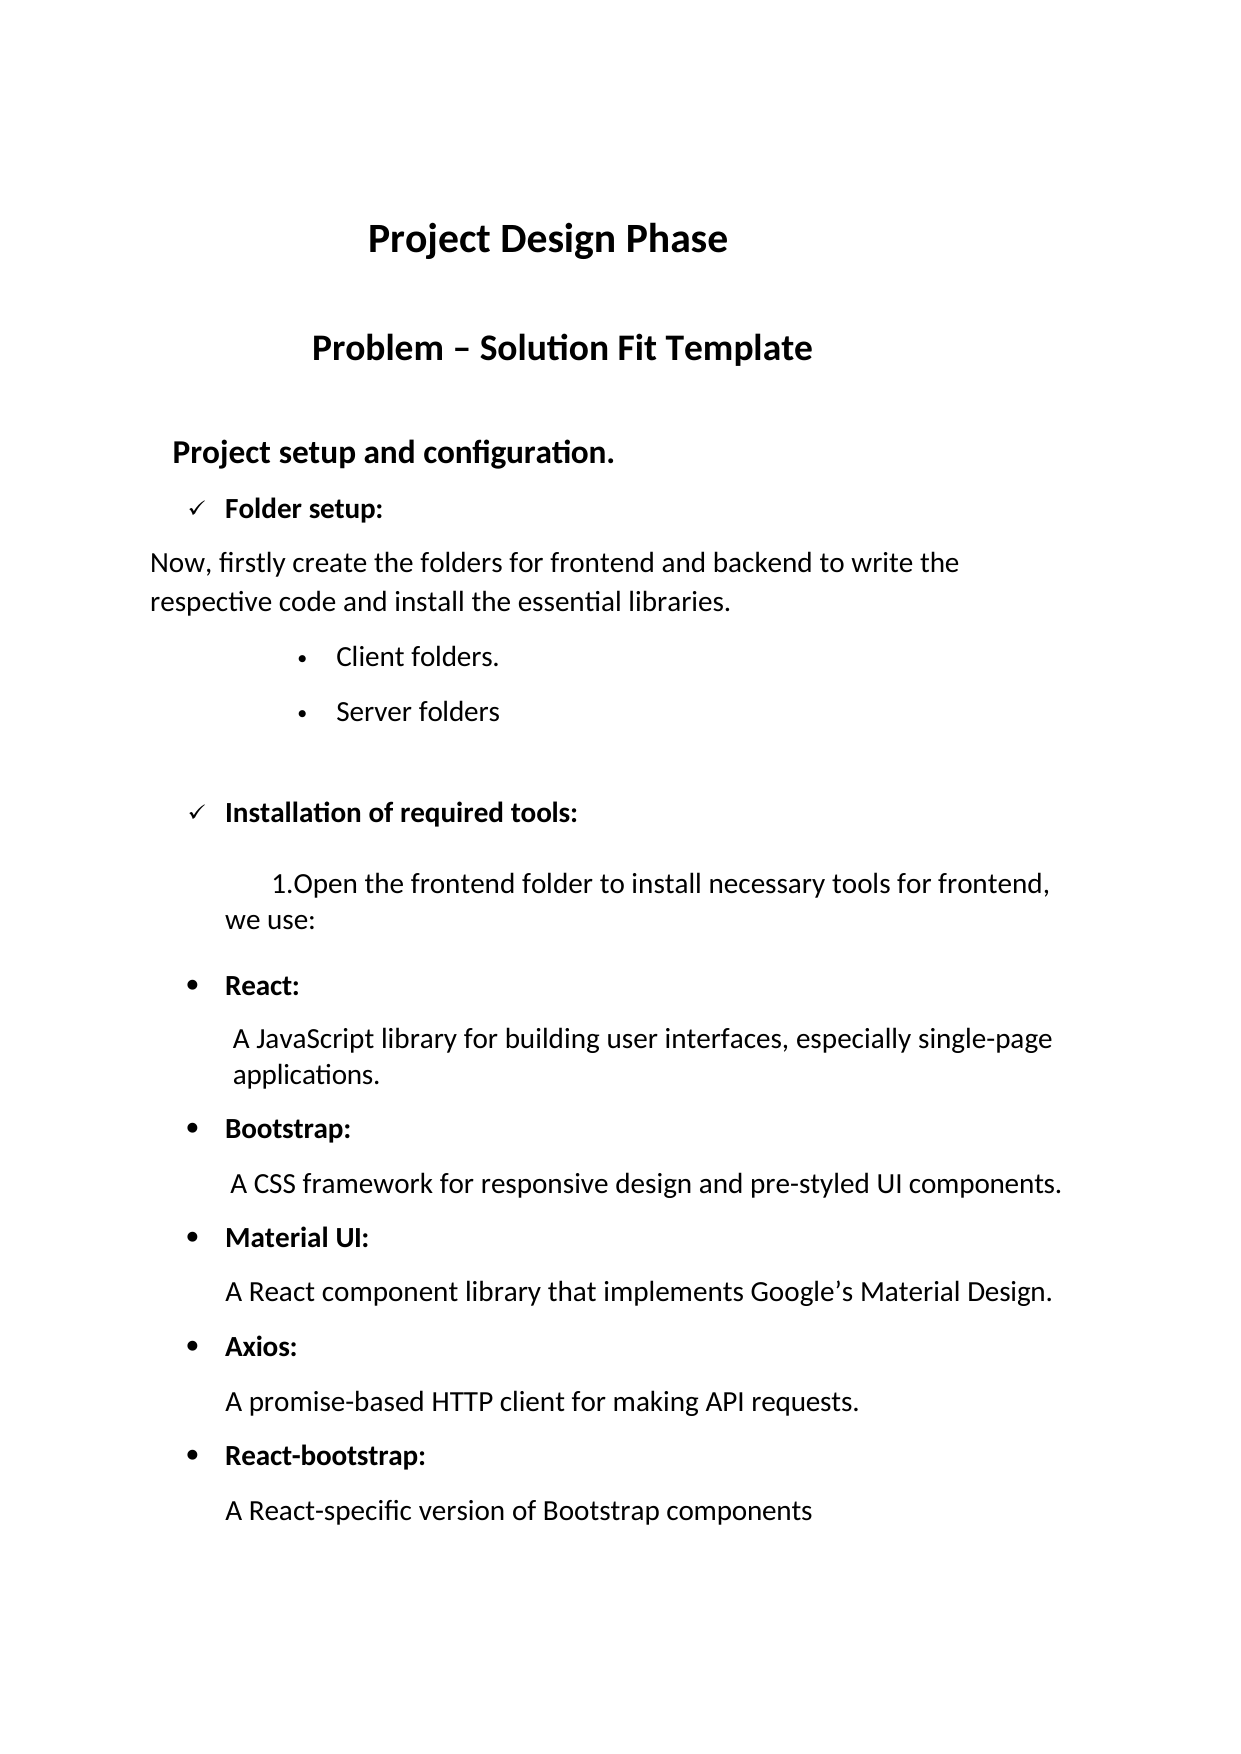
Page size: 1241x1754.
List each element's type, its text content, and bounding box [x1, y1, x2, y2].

list Folder setup: [187, 490, 1078, 526]
title Project Design Phase [148, 212, 814, 263]
text A CSS framework for responsive design and pre-styled UI components. [230, 1165, 1078, 1201]
subtitle React-bootstrap: [187, 1437, 1078, 1473]
text A React-specific version of Bootstrap components [225, 1492, 1078, 1527]
text A JavaScript library for building user interfaces, especially single-page applications. [233, 1020, 1078, 1091]
subtitle React: [187, 972, 1078, 1001]
subtitle Installation of required tools: [187, 794, 1078, 830]
list Client folders. [298, 638, 1078, 674]
text A React component library that implements Google’s Material Design. [225, 1273, 1078, 1309]
title Problem – Solution Fit Template [148, 324, 814, 369]
subtitle Axios: [187, 1328, 1078, 1364]
subtitle Bootstrap: [187, 1110, 1078, 1145]
text Now, firstly create the folders for frontend and backend to write the respective code and install the essential libraries. [150, 544, 1078, 619]
list Server folders [298, 693, 1078, 728]
subtitle Material UI: [187, 1219, 1078, 1254]
text A promise-based HTTP client for making API requests. [225, 1383, 1078, 1418]
subtitle Project setup and configuration. [150, 431, 1078, 472]
subtitle 1.Open the frontend folder to install necessary tools for frontend, we use: [225, 865, 1078, 937]
